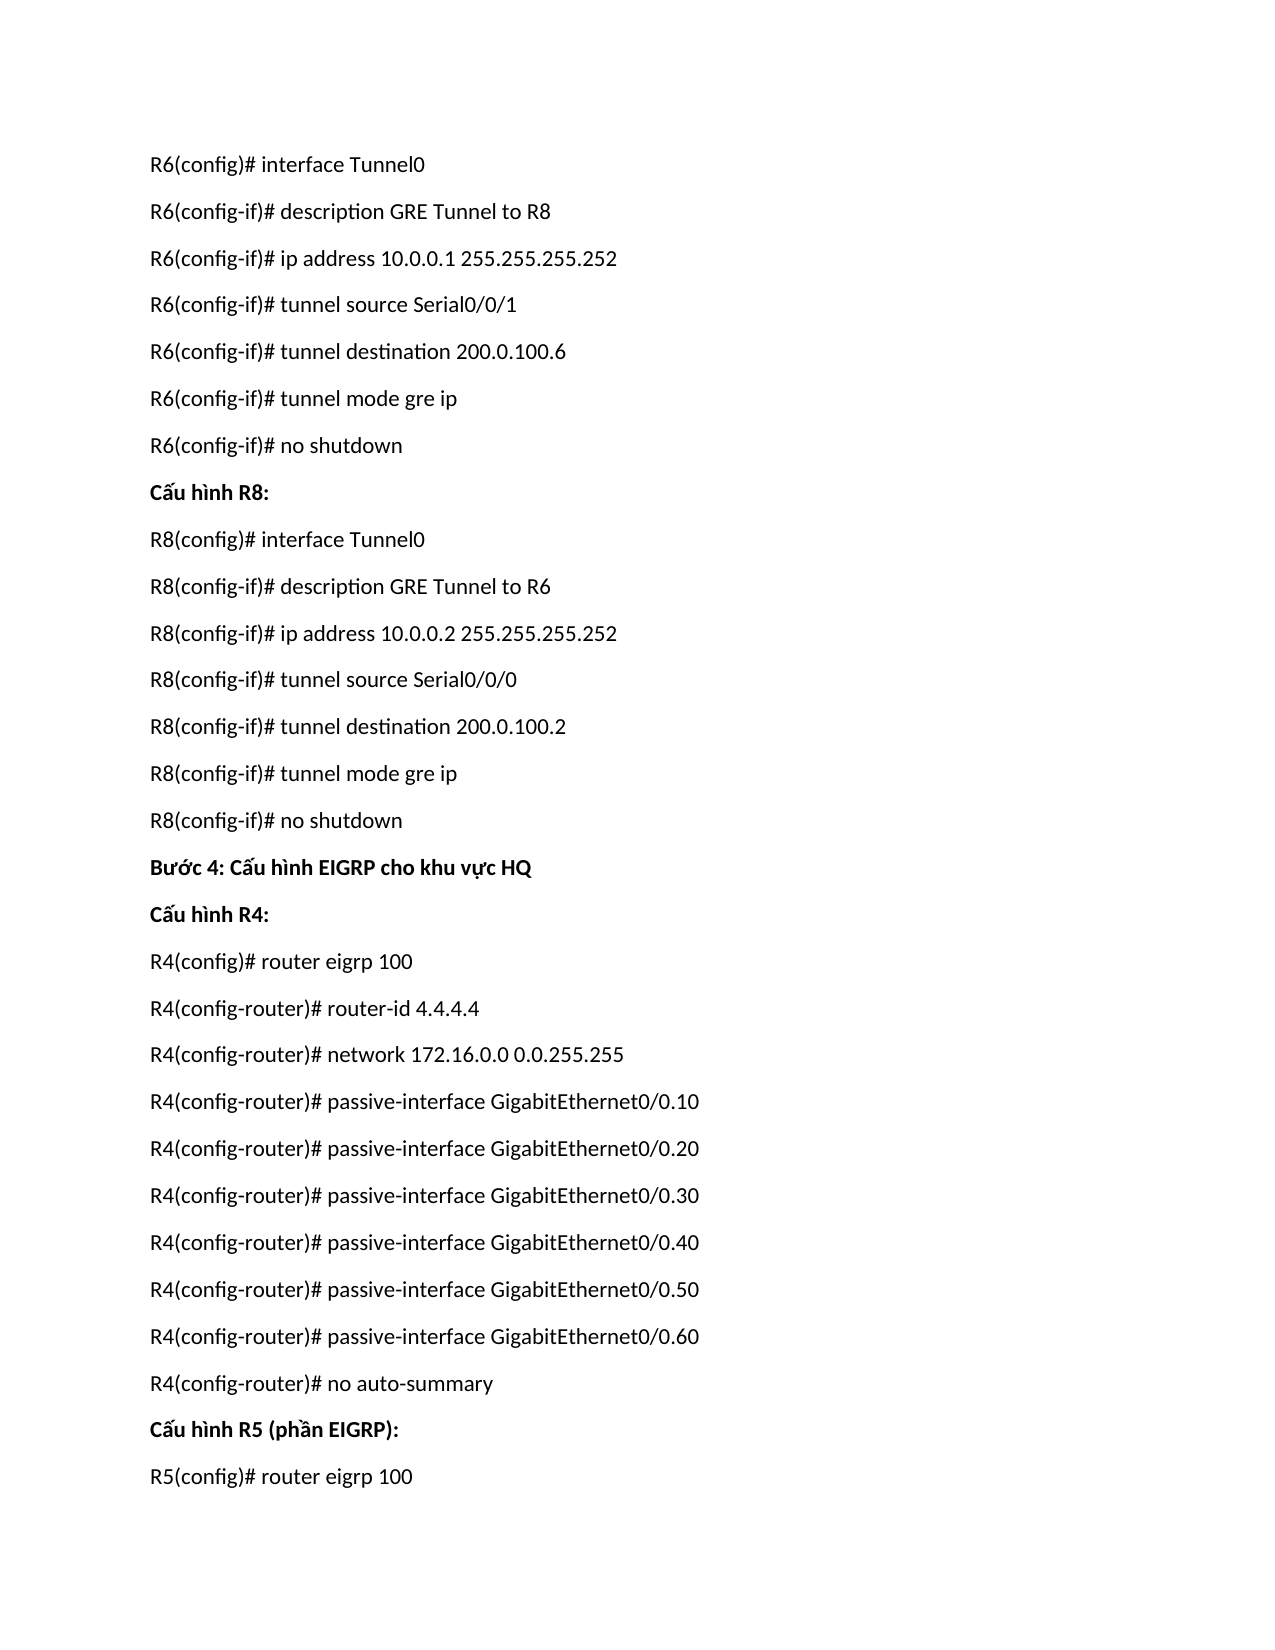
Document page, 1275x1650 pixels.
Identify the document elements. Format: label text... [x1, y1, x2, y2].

text R4(config-router)# router-id 4.4.4.4 [150, 994, 1125, 1022]
text R4(config)# router eigrp 100 [150, 947, 1125, 975]
text R8(config-if)# tunnel mode gre ip [150, 759, 1125, 787]
text R4(config-router)# network 172.16.0.0 0.0.255.255 [150, 1041, 1125, 1069]
text R5(config)# router eigrp 100 [150, 1462, 1125, 1491]
text R8(config-if)# tunnel source Serial0/0/0 [150, 666, 1125, 694]
text R6(config-if)# no shutdown [150, 431, 1125, 459]
text R6(config)# interface Tunnel0 [150, 150, 1125, 178]
text R4(config-router)# passive-interface GigabitEthernet0/0.60 [150, 1322, 1125, 1350]
text R6(config-if)# tunnel destination 200.0.100.6 [150, 337, 1125, 366]
text R4(config-router)# passive-interface GigabitEthernet0/0.40 [150, 1228, 1125, 1256]
text Cấu hình R4: [150, 900, 1125, 928]
text R4(config-router)# passive-interface GigabitEthernet0/0.30 [150, 1181, 1125, 1209]
text R6(config-if)# ip address 10.0.0.1 255.255.255.252 [150, 244, 1125, 272]
text Bước 4: Cấu hình EIGRP cho khu vực HQ [150, 853, 1125, 881]
text R8(config-if)# tunnel destination 200.0.100.2 [150, 712, 1125, 741]
text Cấu hình R5 (phần EIGRP): [150, 1416, 1125, 1444]
text R4(config-router)# passive-interface GigabitEthernet0/0.50 [150, 1275, 1125, 1303]
text R8(config-if)# ip address 10.0.0.2 255.255.255.252 [150, 619, 1125, 647]
text R8(config-if)# no shutdown [150, 806, 1125, 834]
text R6(config-if)# tunnel source Serial0/0/1 [150, 291, 1125, 319]
text R6(config-if)# description GRE Tunnel to R8 [150, 197, 1125, 225]
text R4(config-router)# passive-interface GigabitEthernet0/0.10 [150, 1087, 1125, 1116]
text R4(config-router)# no auto-summary [150, 1369, 1125, 1397]
text R4(config-router)# passive-interface GigabitEthernet0/0.20 [150, 1134, 1125, 1162]
text R6(config-if)# tunnel mode gre ip [150, 384, 1125, 412]
text R8(config)# interface Tunnel0 [150, 525, 1125, 553]
text Cấu hình R8: [150, 478, 1125, 506]
text R8(config-if)# description GRE Tunnel to R6 [150, 572, 1125, 600]
